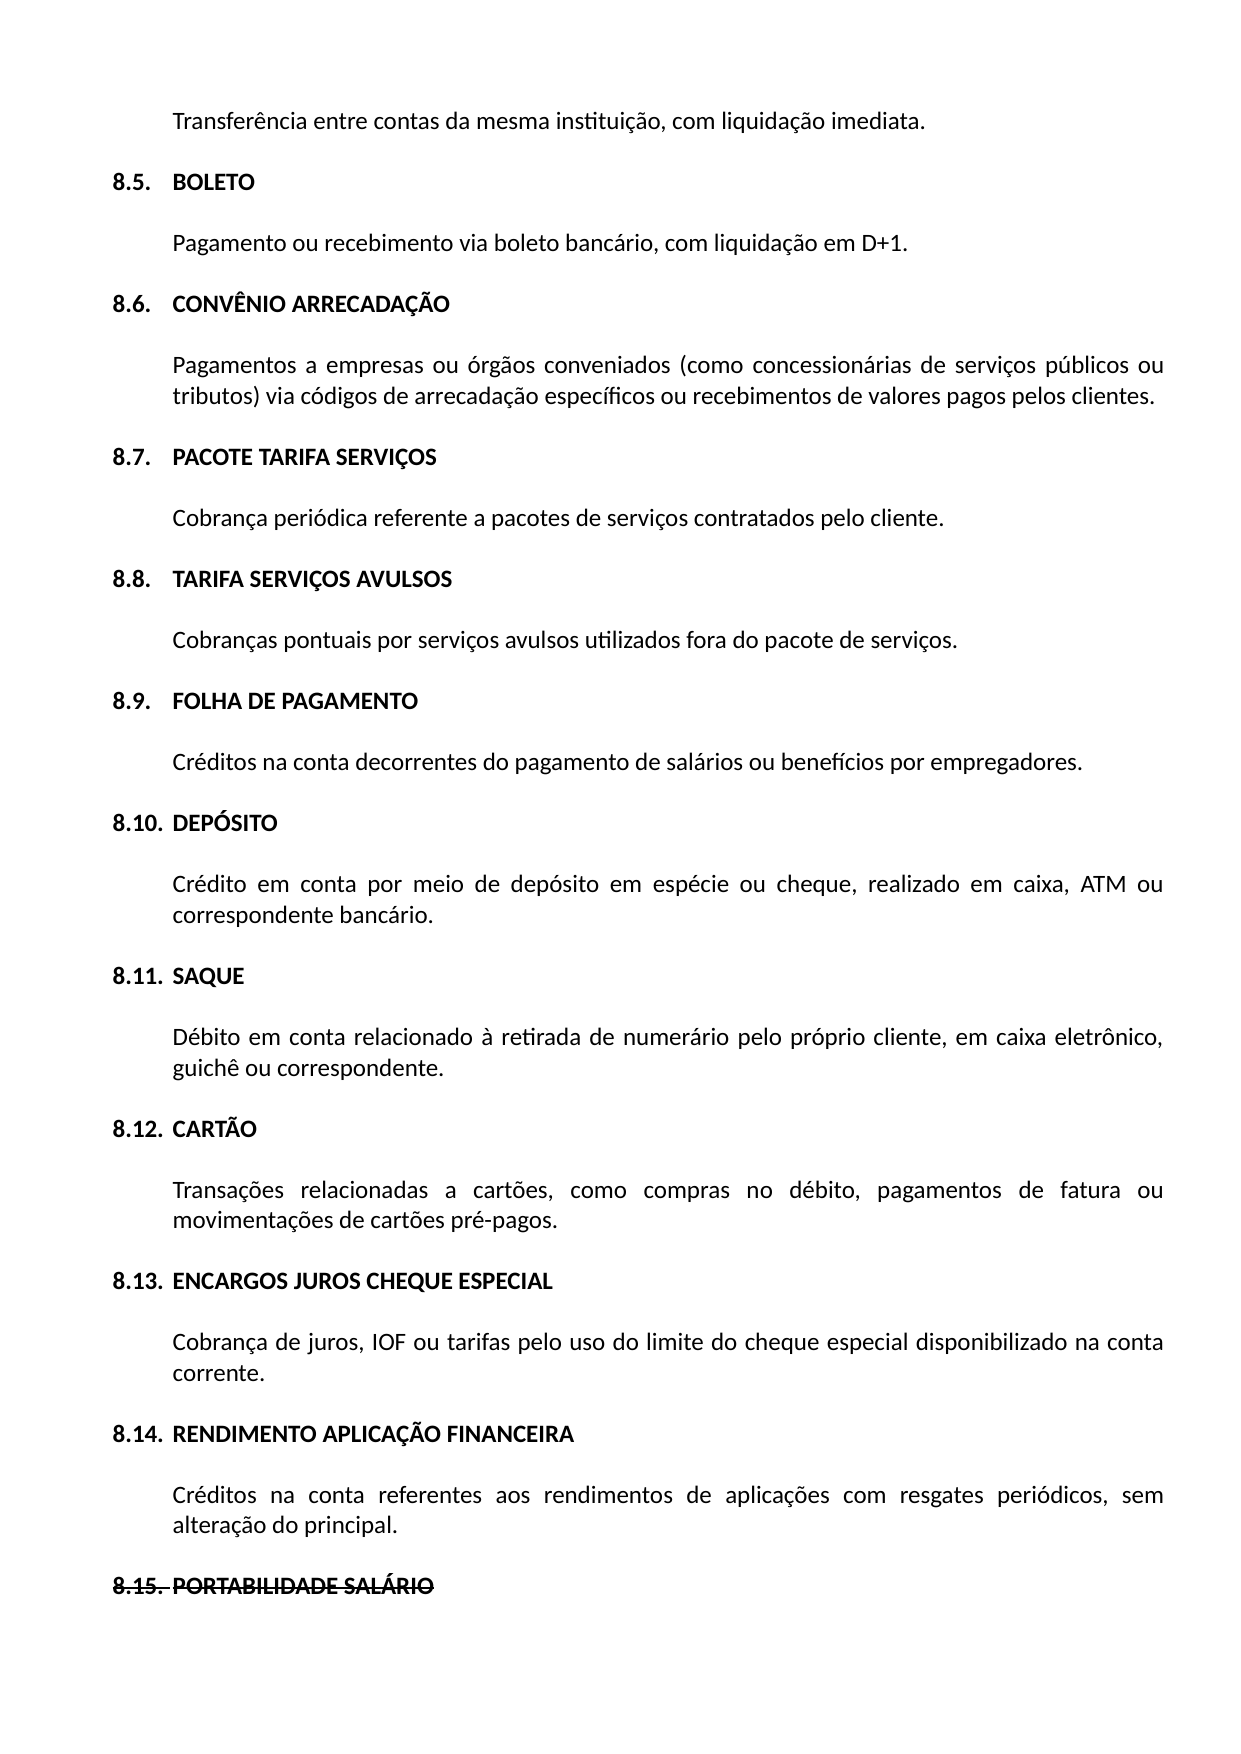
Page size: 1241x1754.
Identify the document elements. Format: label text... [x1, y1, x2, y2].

text Créditos na conta referentes aos rendimentos de aplicações com resgates periódicos, sem alteração do principal. [172, 1479, 1165, 1540]
text Cobranças pontuais por serviços avulsos utilizados fora do pacote de serviços. [172, 624, 1165, 655]
list ENCARGOS JUROS CHEQUE ESPECIAL [112, 1265, 1165, 1296]
list FOLHA DE PAGAMENTO [112, 685, 1165, 716]
text Transações relacionadas a cartões, como compras no débito, pagamentos de fatura ou movimentações de cartões pré-pagos. [172, 1174, 1165, 1235]
text Crédito em conta por meio de depósito em espécie ou cheque, realizado em caixa, ATM ou correspondente bancário. [172, 868, 1165, 929]
list CARTÃO [112, 1113, 1165, 1143]
list TARIFA SERVIÇOS AVULSOS [112, 563, 1165, 594]
text Cobrança periódica referente a pacotes de serviços contratados pelo cliente. [172, 502, 1165, 533]
text Pagamentos a empresas ou órgãos conveniados (como concessionárias de serviços públicos ou tributos) via códigos de arrecadação específicos ou recebimentos de valores pagos pelos clientes. [172, 350, 1165, 411]
list CONVÊNIO ARRECADAÇÃO [112, 289, 1165, 319]
text Débito em conta relacionado à retirada de numerário pelo próprio cliente, em caixa eletrônico, guichê ou correspondente. [172, 1021, 1165, 1082]
list SAQUE [112, 960, 1165, 991]
list PACOTE TARIFA SERVIÇOS [112, 441, 1165, 472]
list RENDIMENTO APLICAÇÃO FINANCEIRA [112, 1418, 1165, 1448]
text Transferência entre contas da mesma instituição, com liquidação imediata. [172, 106, 1165, 136]
list PORTABILIDADE SALÁRIO [112, 1571, 1165, 1601]
text Pagamento ou recebimento via boleto bancário, com liquidação em D+1. [172, 228, 1165, 258]
text Cobrança de juros, IOF ou tarifas pelo uso do limite do cheque especial disponibilizado na conta corrente. [172, 1326, 1165, 1387]
list DEPÓSITO [112, 807, 1165, 838]
list BOLETO [112, 167, 1165, 197]
text Créditos na conta decorrentes do pagamento de salários ou benefícios por empregadores. [172, 746, 1165, 777]
